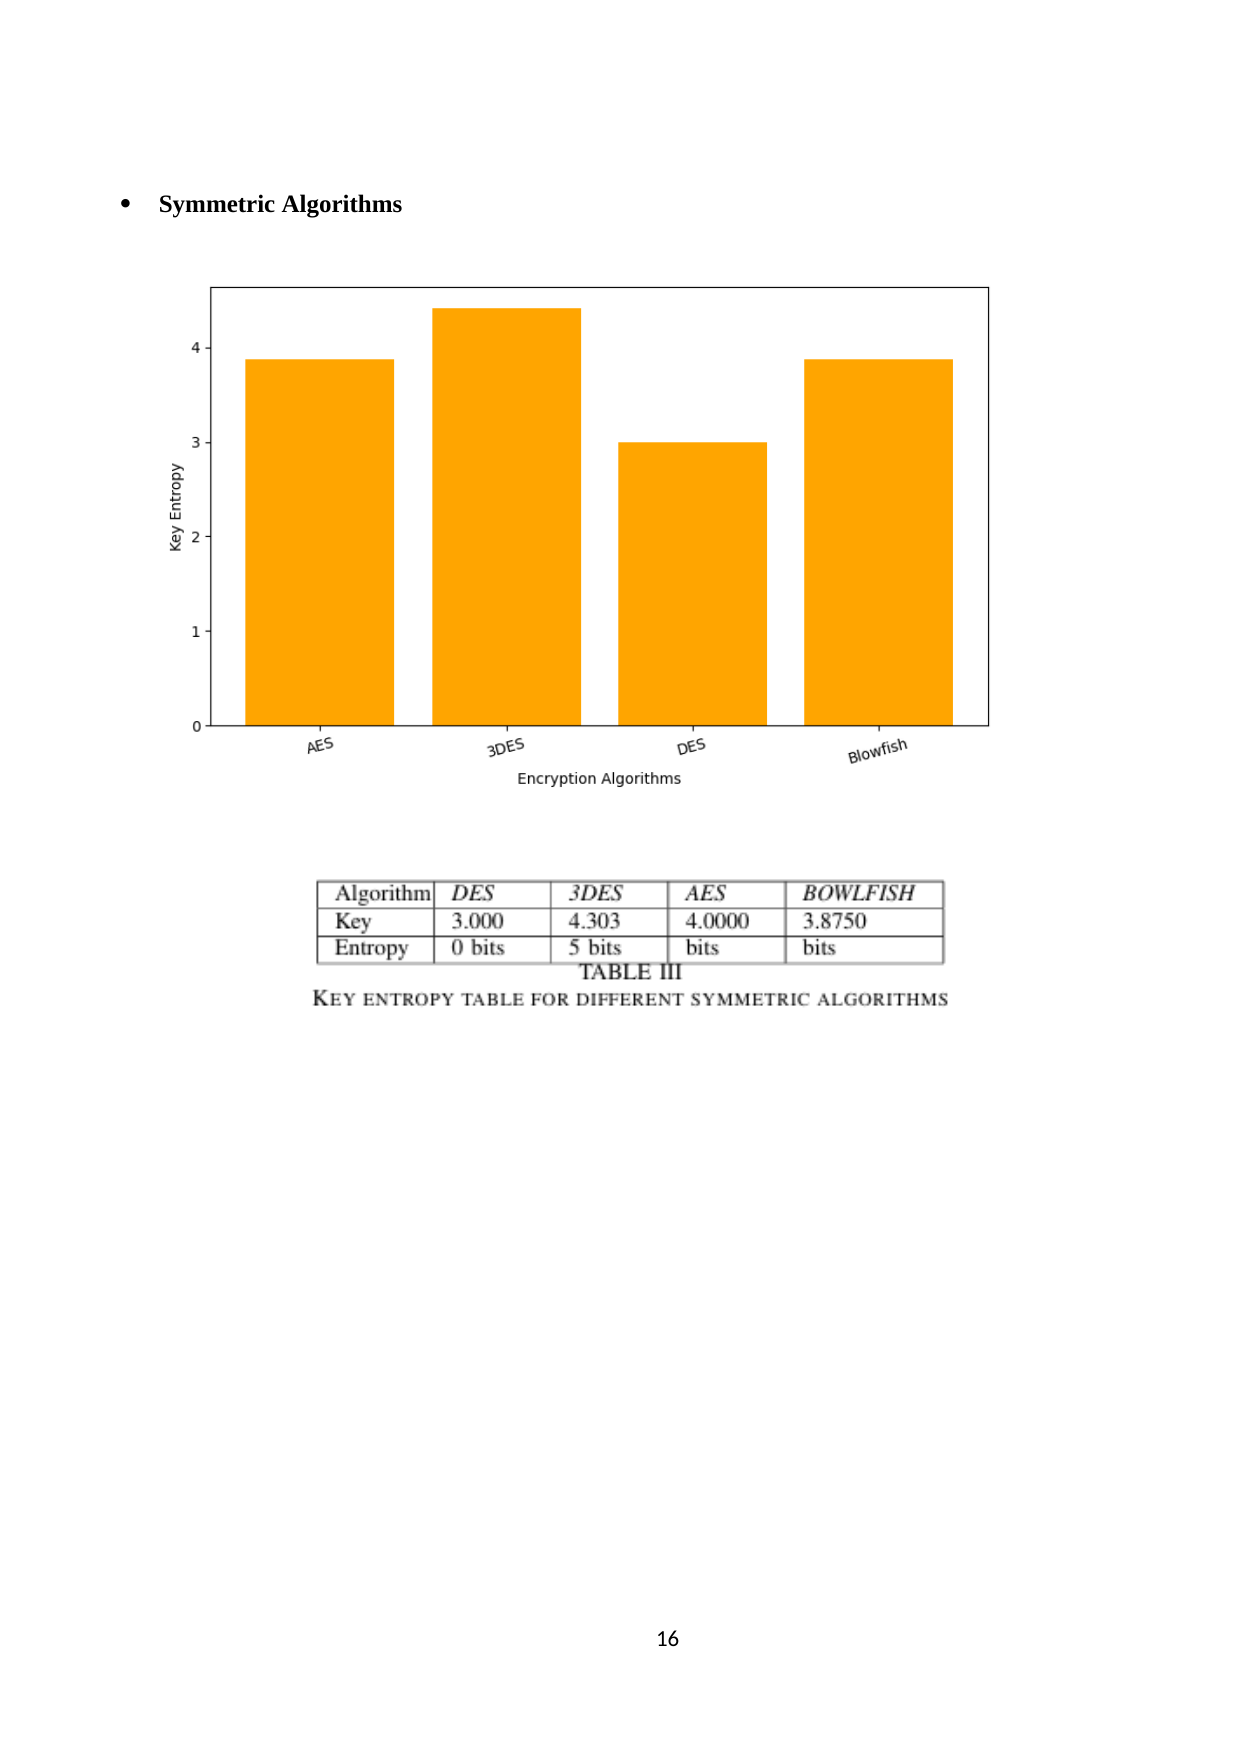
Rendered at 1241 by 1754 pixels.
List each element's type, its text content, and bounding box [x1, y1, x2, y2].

picture [154, 272, 1004, 803]
subtitle Symmetric Algorithms [121, 189, 1037, 218]
picture [275, 857, 986, 1027]
